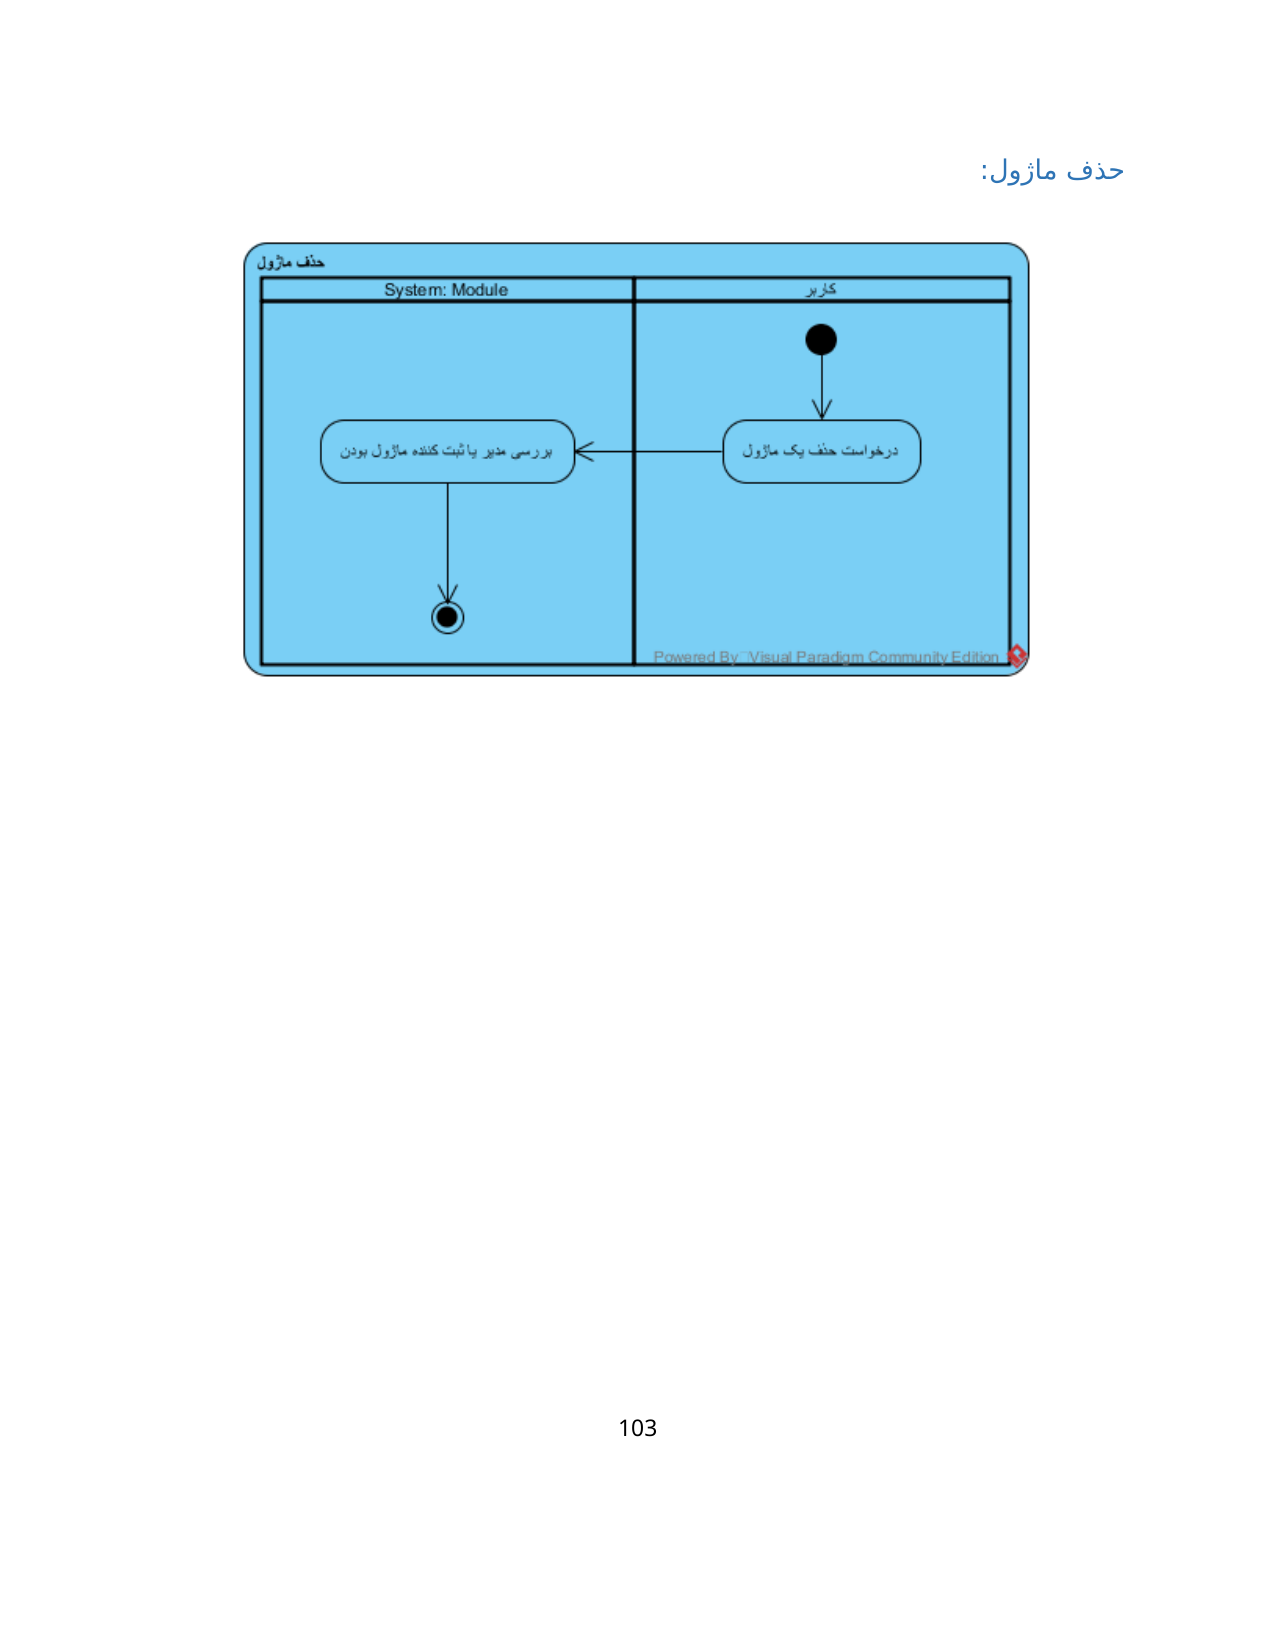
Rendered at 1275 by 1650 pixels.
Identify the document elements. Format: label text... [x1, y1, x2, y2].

picture [239, 238, 1035, 683]
subtitle حذف ماژول: [150, 154, 1125, 186]
